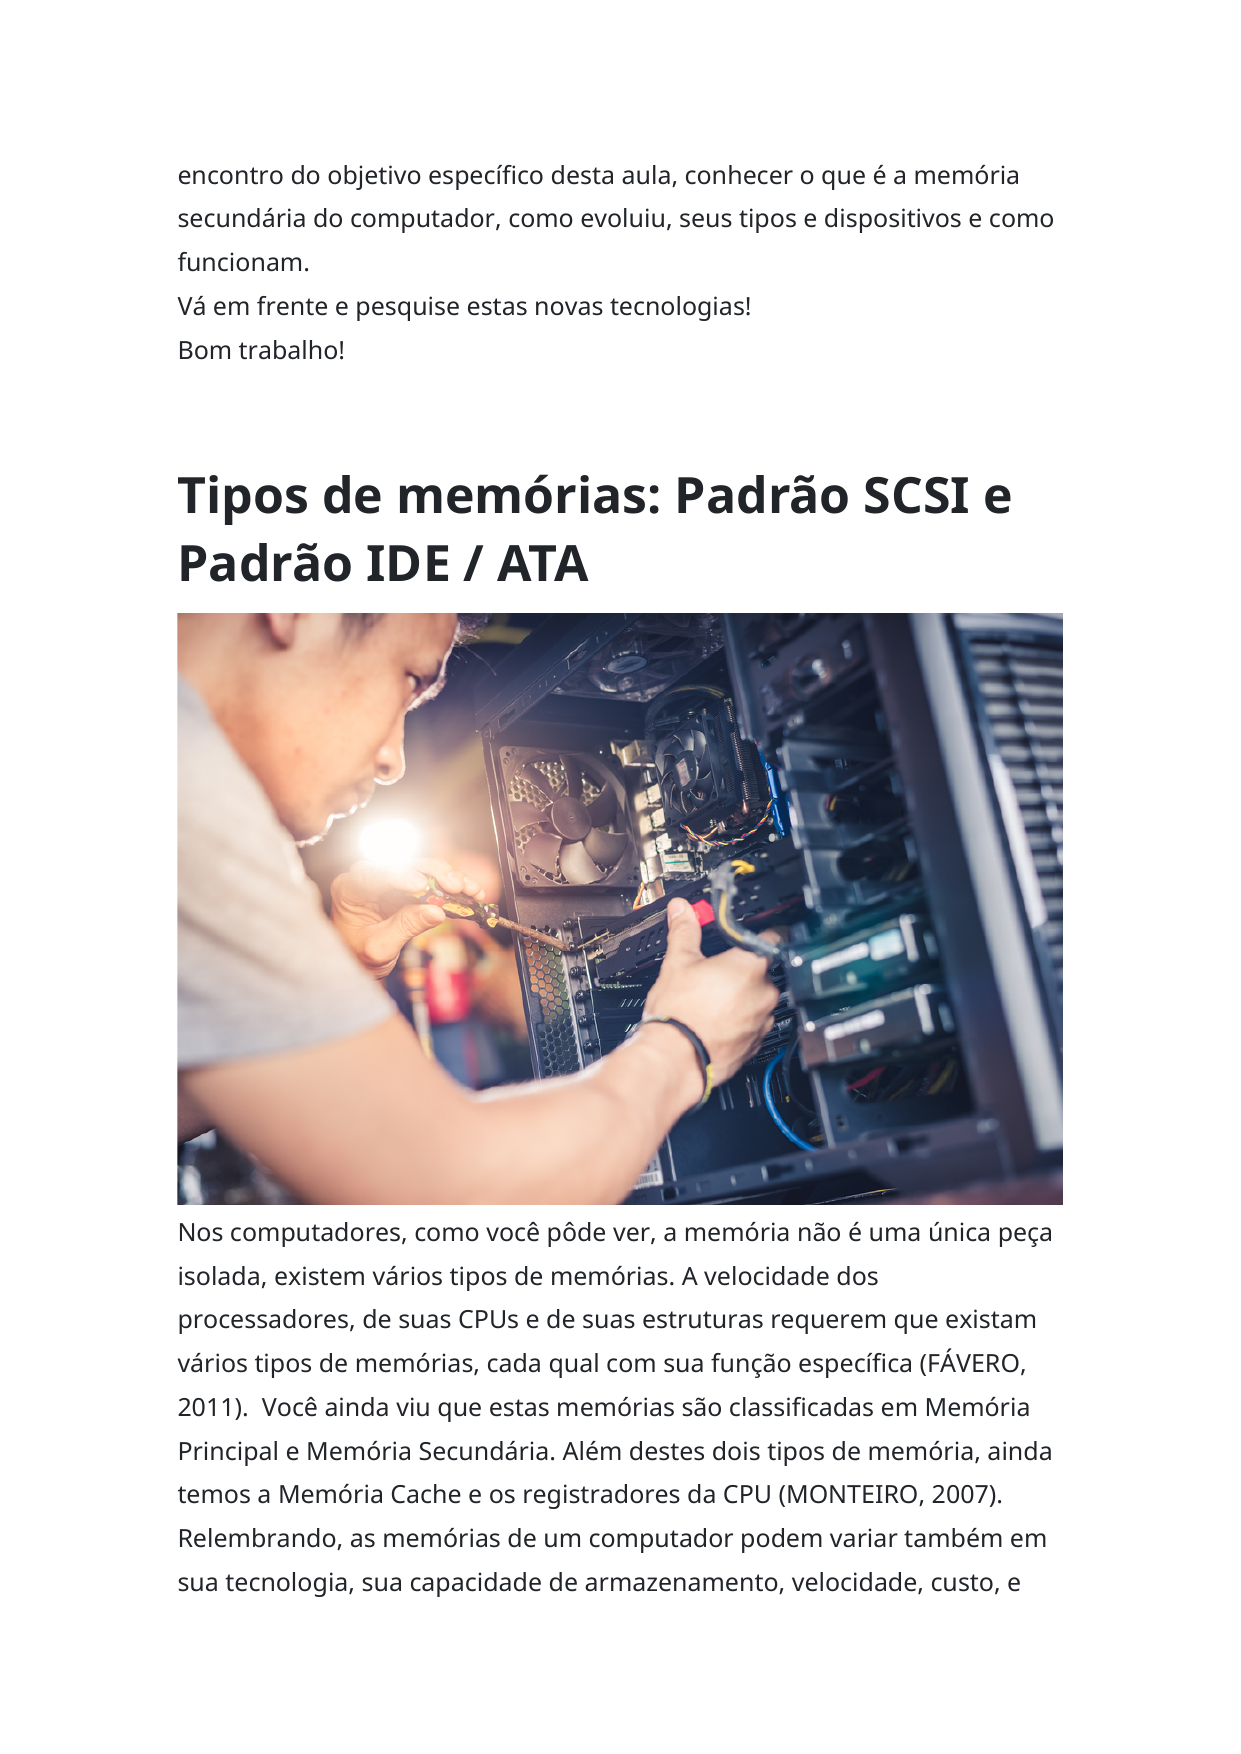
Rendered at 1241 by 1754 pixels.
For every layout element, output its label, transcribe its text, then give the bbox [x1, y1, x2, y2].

picture [177, 613, 1063, 1205]
text Tipos de memórias: Padrão SCSI e Padrão IDE / ATA [177, 460, 1063, 596]
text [177, 1511, 1063, 1598]
text Vá em frente e pesquise estas novas tecnologias! [177, 279, 1063, 323]
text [177, 148, 1063, 279]
text Nos computadores, como você pôde ver, a memória não é uma única peça isolada, existem vários tipos de memórias. A velocidade dos processadores, de suas CPUs e de suas estruturas requerem que existam vários tipos de memórias, cada qual com sua função específica (FÁVERO, 2011). Você ainda viu que estas memórias são classificadas em Memória Principal e Memória Secundária. Além destes dois tipos de memória, ainda temos a Memória Cache e os registradores da CPU (MONTEIRO, 2007). [177, 1205, 1063, 1511]
text Bom trabalho! [177, 323, 1063, 366]
